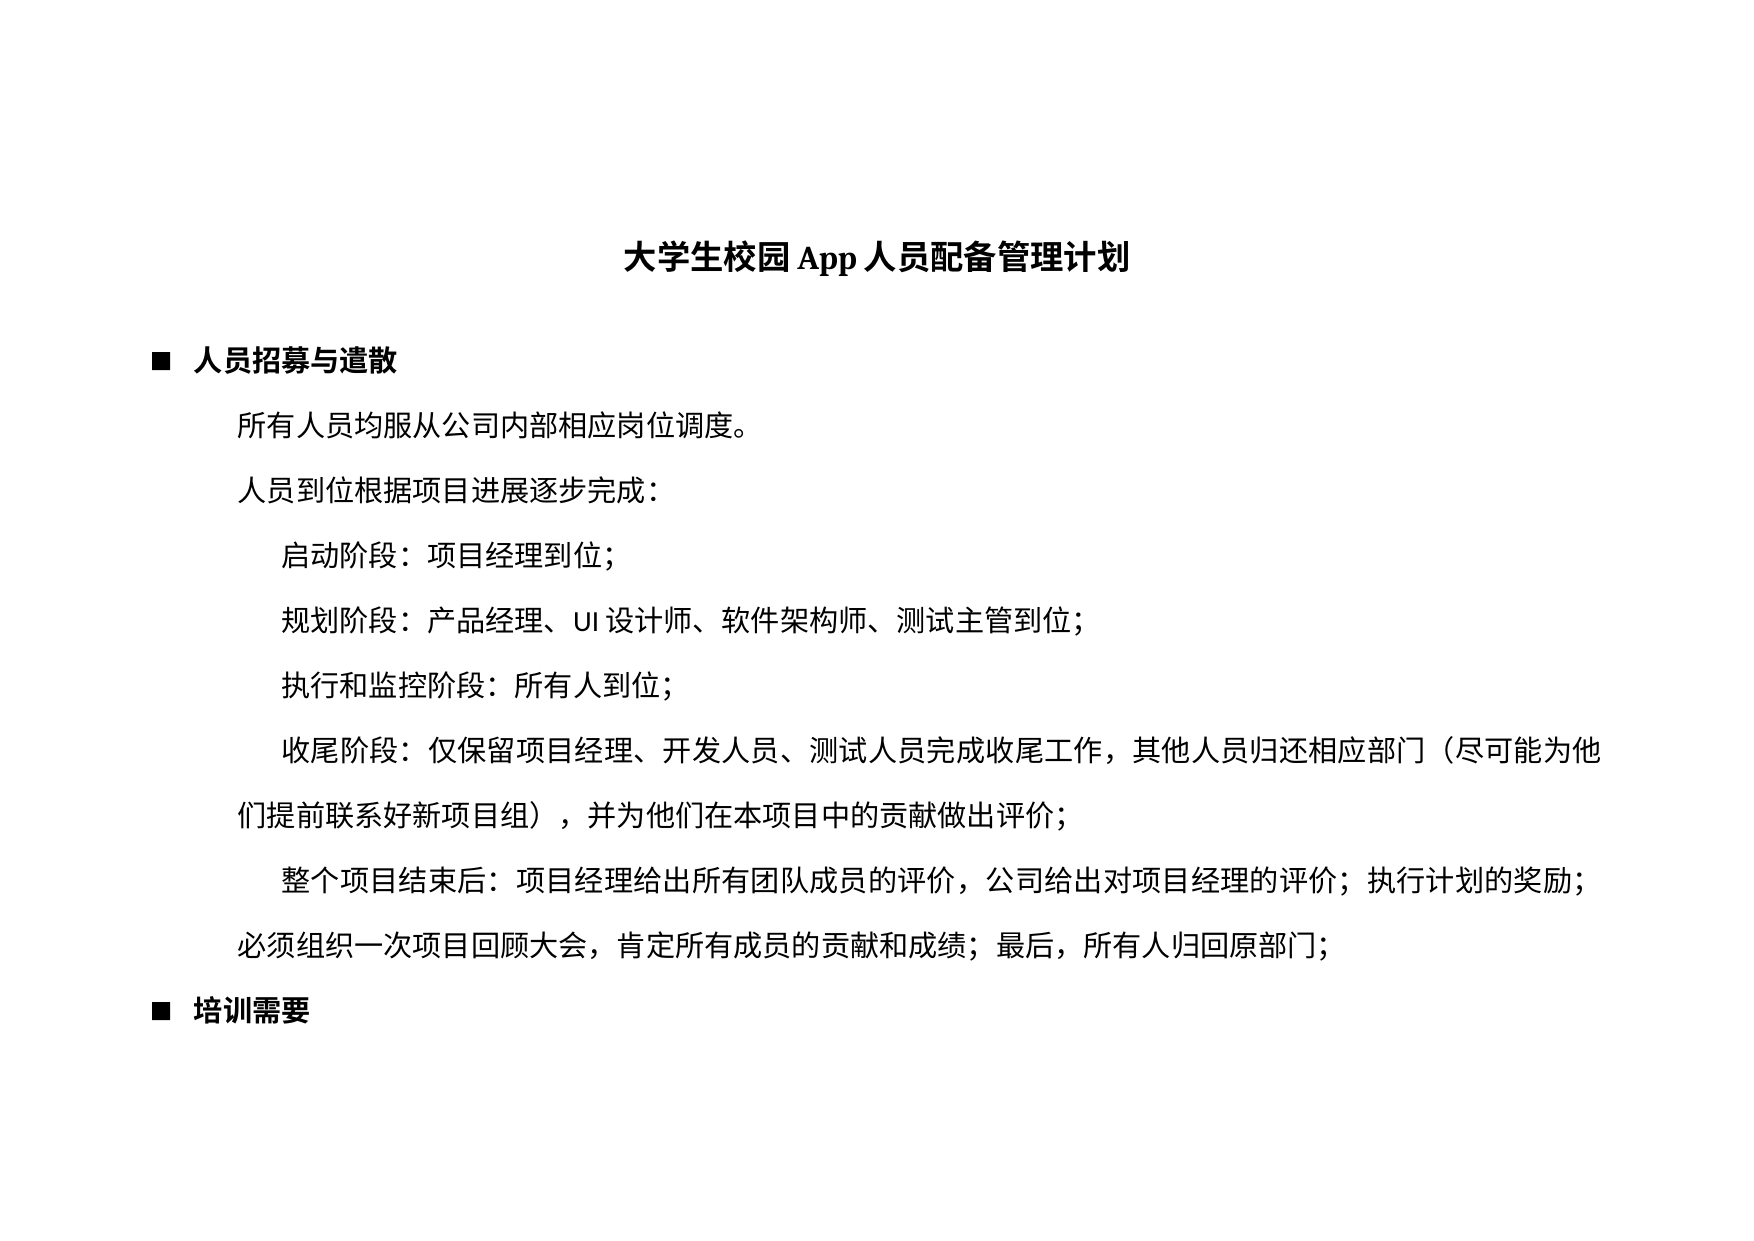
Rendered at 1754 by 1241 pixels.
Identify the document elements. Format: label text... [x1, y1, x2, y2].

text 执行和监控阶段：所有人到位； [237, 651, 1604, 716]
text 整个项目结束后：项目经理给出所有团队成员的评价，公司给出对项目经理的评价；执行计划的奖励；必须组织一次项目回顾大会，肯定所有成员的贡献和成绩；最后，所有人归回原部门； [237, 846, 1604, 976]
text 所有人员均服从公司内部相应岗位调度。 [237, 391, 1604, 456]
list 人员招募与遣散 [150, 326, 1604, 391]
text 人员到位根据项目进展逐步完成： [237, 456, 1604, 521]
text 收尾阶段：仅保留项目经理、开发人员、测试人员完成收尾工作，其他人员归还相应部门（尽可能为他们提前联系好新项目组），并为他们在本项目中的贡献做出评价； [237, 716, 1604, 846]
title 大学生校园App人员配备管理计划 [150, 223, 1604, 288]
text 规划阶段：产品经理、UI设计师、软件架构师、测试主管到位； [237, 586, 1604, 651]
text 启动阶段：项目经理到位； [237, 521, 1604, 586]
list 培训需要 [150, 976, 1604, 1041]
